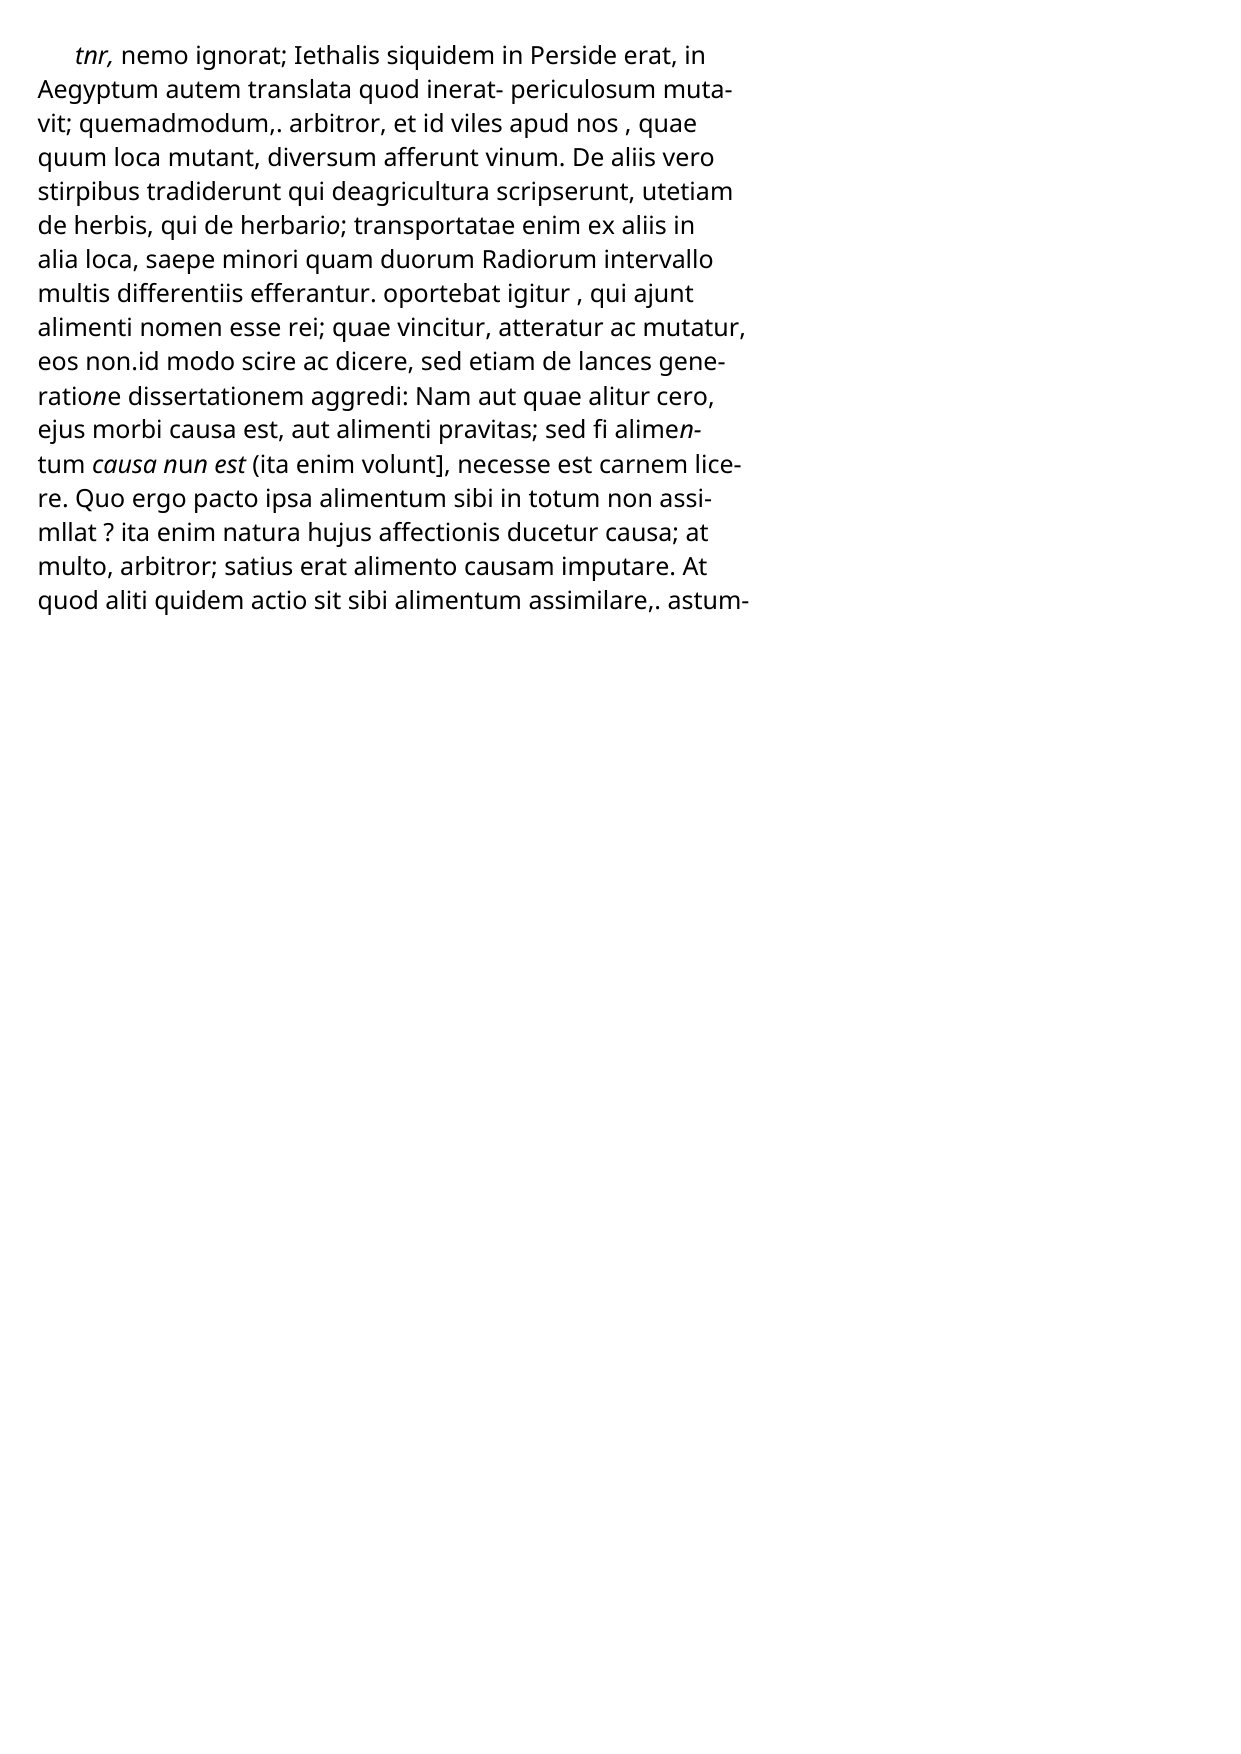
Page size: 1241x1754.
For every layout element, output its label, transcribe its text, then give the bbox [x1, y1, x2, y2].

text tnr, nemo ignorat; Iethalis siquidem in Perside erat, in Aegyptum autem translata quod inerat- periculosum muta- vit; quemadmodum,. arbitror, et id viles apud nos , quae quum loca mutant, diversum afferunt vinum. De aliis vero stirpibus tradiderunt qui deagricultura scripserunt, utetiam de herbis, qui de herbario; transportatae enim ex aliis in alia loca, saepe minori quam duorum Radiorum intervallo multis differentiis efferantur. oportebat igitur , qui ajunt alimenti nomen esse rei; quae vincitur, atteratur ac mutatur, eos non.id modo scire ac dicere, sed etiam de lances gene- ratione dissertationem aggredi: Nam aut quae alitur cero, ejus morbi causa est, aut alimenti pravitas; sed fi alimen- tum causa nun est (ita enim volunt], necesse est carnem lice- re. Quo ergo pacto ipsa alimentum sibi in totum non assi- mllat ? ita enim natura hujus affectionis ducetur causa; at multo, arbitror; satius erat alimento causam imputare. At quod aliti quidem actio sit sibi alimentum assimilare,. astum- [37, 37, 1203, 617]
